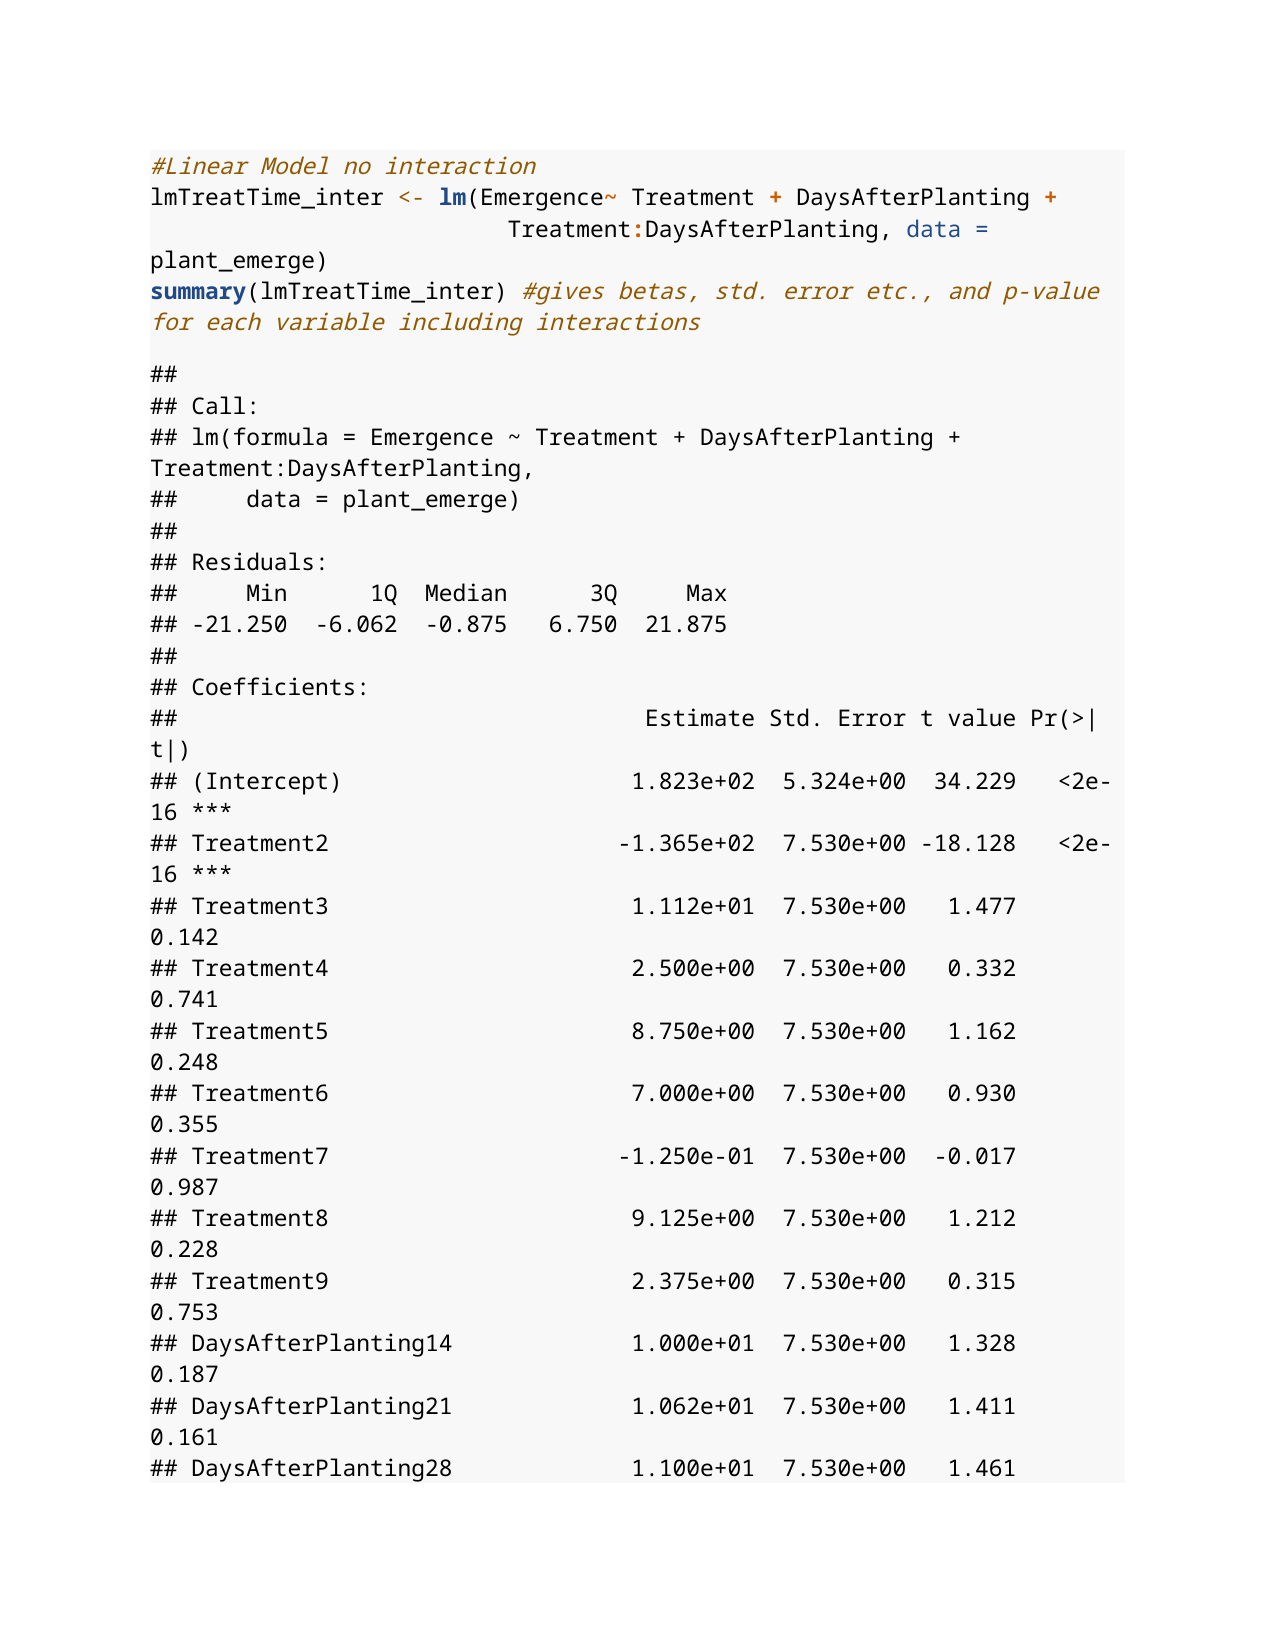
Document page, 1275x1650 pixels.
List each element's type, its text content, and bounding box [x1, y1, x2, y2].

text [150, 358, 1125, 1483]
text #Linear Model no interaction lmTreatTime_inter <- lm(Emergence~ Treatment + DaysAfterPlanting + Treatment:DaysAfterPlanting, data = plant_emerge) summary(lmTreatTime_inter) #gives betas, std. error etc., and p-value for each variable including interactions [150, 150, 1125, 337]
